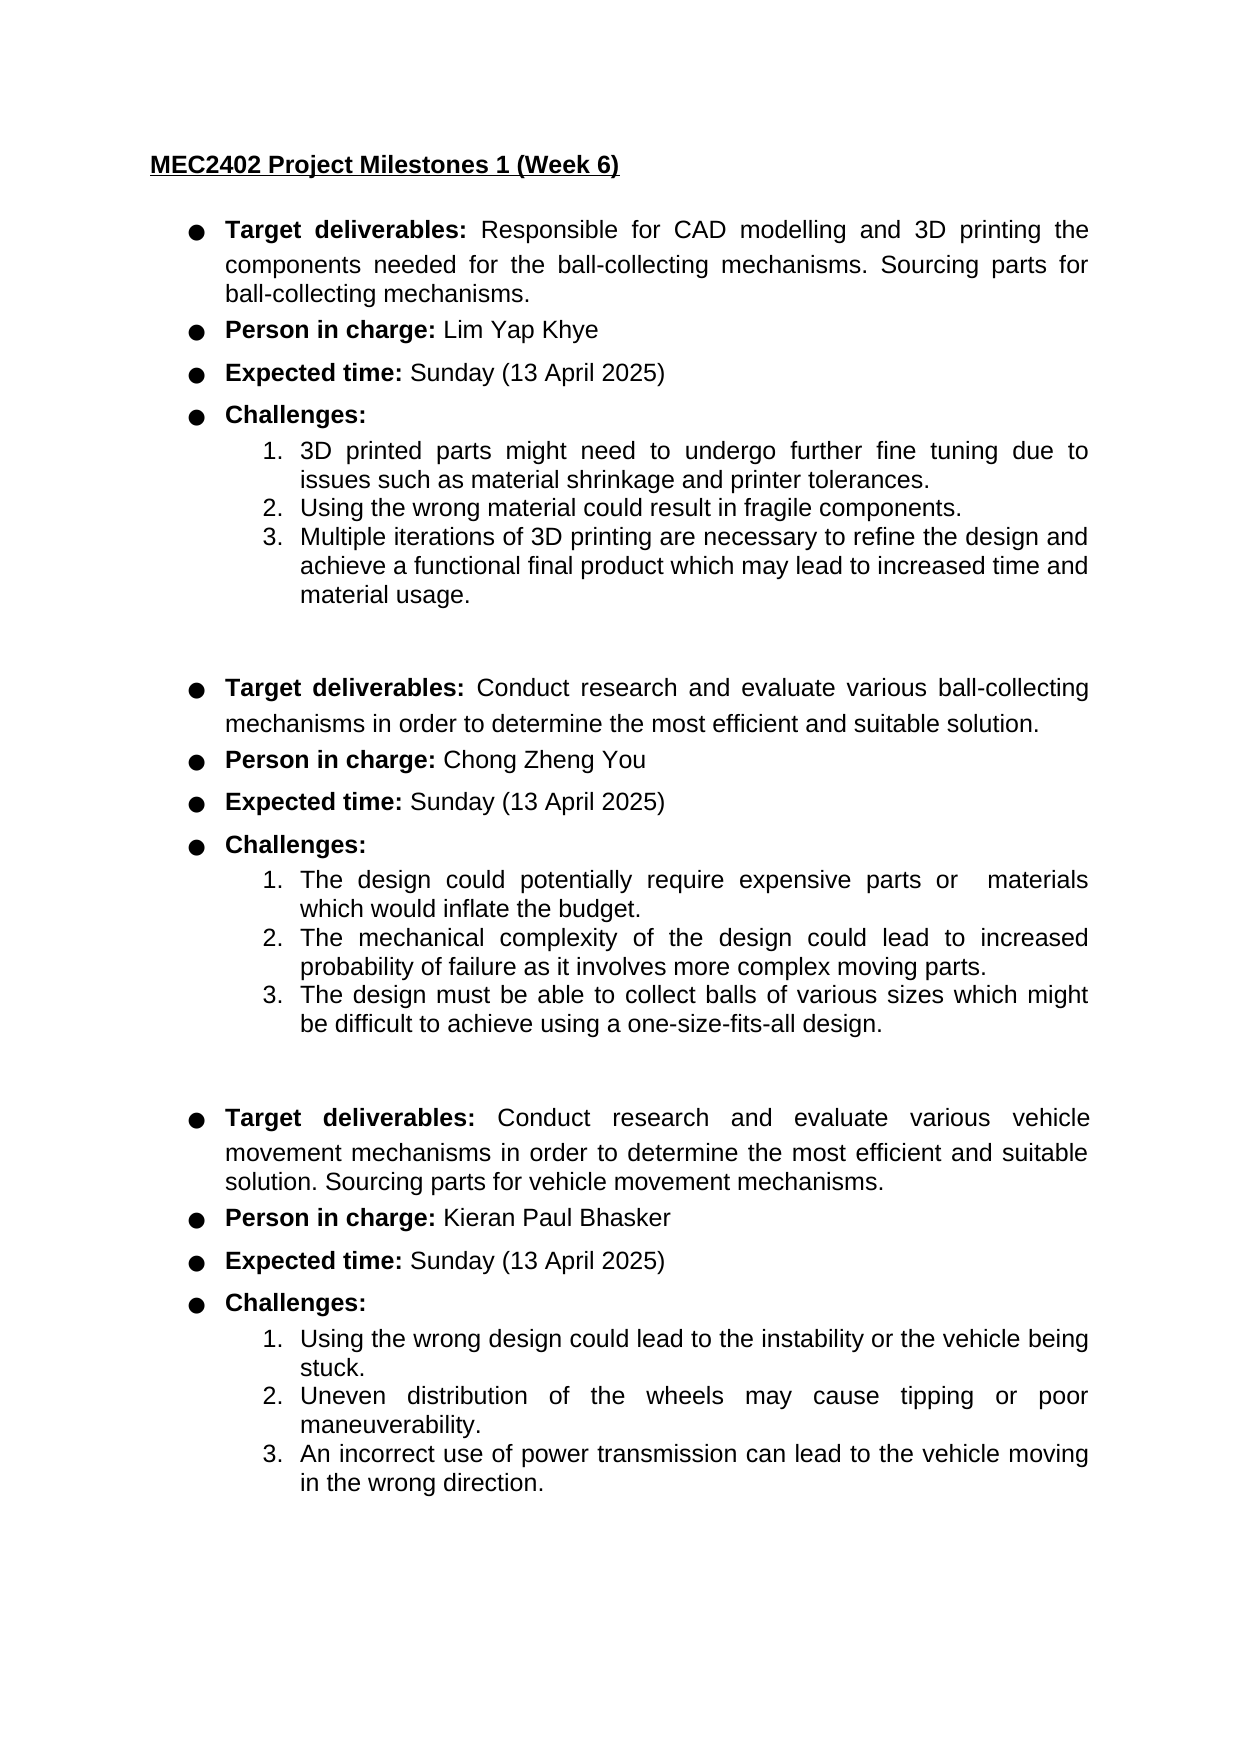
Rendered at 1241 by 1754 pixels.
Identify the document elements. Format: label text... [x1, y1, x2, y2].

list Challenges: [187, 1281, 1090, 1324]
list 3D printed parts might need to undergo further fine tuning due to issues such as material shrinkage and printer tolerances. [262, 436, 1090, 493]
list The design could potentially require expensive parts or materials which would inflate the budget. [262, 865, 1090, 923]
list The design must be able to collect balls of various sizes which might be difficult to achieve using a one-size-fits-all design. [262, 980, 1090, 1038]
list An incorrect use of power transmission can lead to the vehicle moving in the wrong direction. [262, 1439, 1090, 1496]
text MEC2402 Project Milestones 1 (Week 6) [150, 150, 1090, 179]
list Challenges: [187, 393, 1090, 436]
list Expected time: Sunday (13 April 2025) [187, 1238, 1090, 1281]
list Target deliverables: Conduct research and evaluate various ball-collecting mechanisms in order to determine the most efficient and suitable solution. [187, 666, 1090, 737]
list Challenges: [187, 823, 1090, 865]
list Multiple iterations of 3D printing are necessary to refine the design and achieve a functional final product which may lead to increased time and material usage. [262, 522, 1090, 608]
list Expected time: Sunday (13 April 2025) [187, 780, 1090, 823]
list Using the wrong design could lead to the instability or the vehicle being stuck. [262, 1324, 1090, 1381]
list Target deliverables: Responsible for CAD modelling and 3D printing the components needed for the ball-collecting mechanisms. Sourcing parts for ball-collecting mechanisms. [187, 207, 1090, 308]
list Using the wrong material could result in fragile components. [262, 493, 1090, 522]
list Target deliverables: Conduct research and evaluate various vehicle movement mechanisms in order to determine the most efficient and suitable solution. Sourcing parts for vehicle movement mechanisms. [187, 1095, 1090, 1196]
list Person in charge: Kieran Paul Bhasker [187, 1196, 1090, 1238]
list The mechanical complexity of the design could lead to increased probability of failure as it involves more complex moving parts. [262, 923, 1090, 980]
list Uneven distribution of the wheels may cause tipping or poor maneuverability. [262, 1381, 1090, 1439]
list Expected time: Sunday (13 April 2025) [187, 350, 1090, 393]
list Person in charge: Chong Zheng You [187, 737, 1090, 780]
list Person in charge: Lim Yap Khye [187, 308, 1090, 350]
